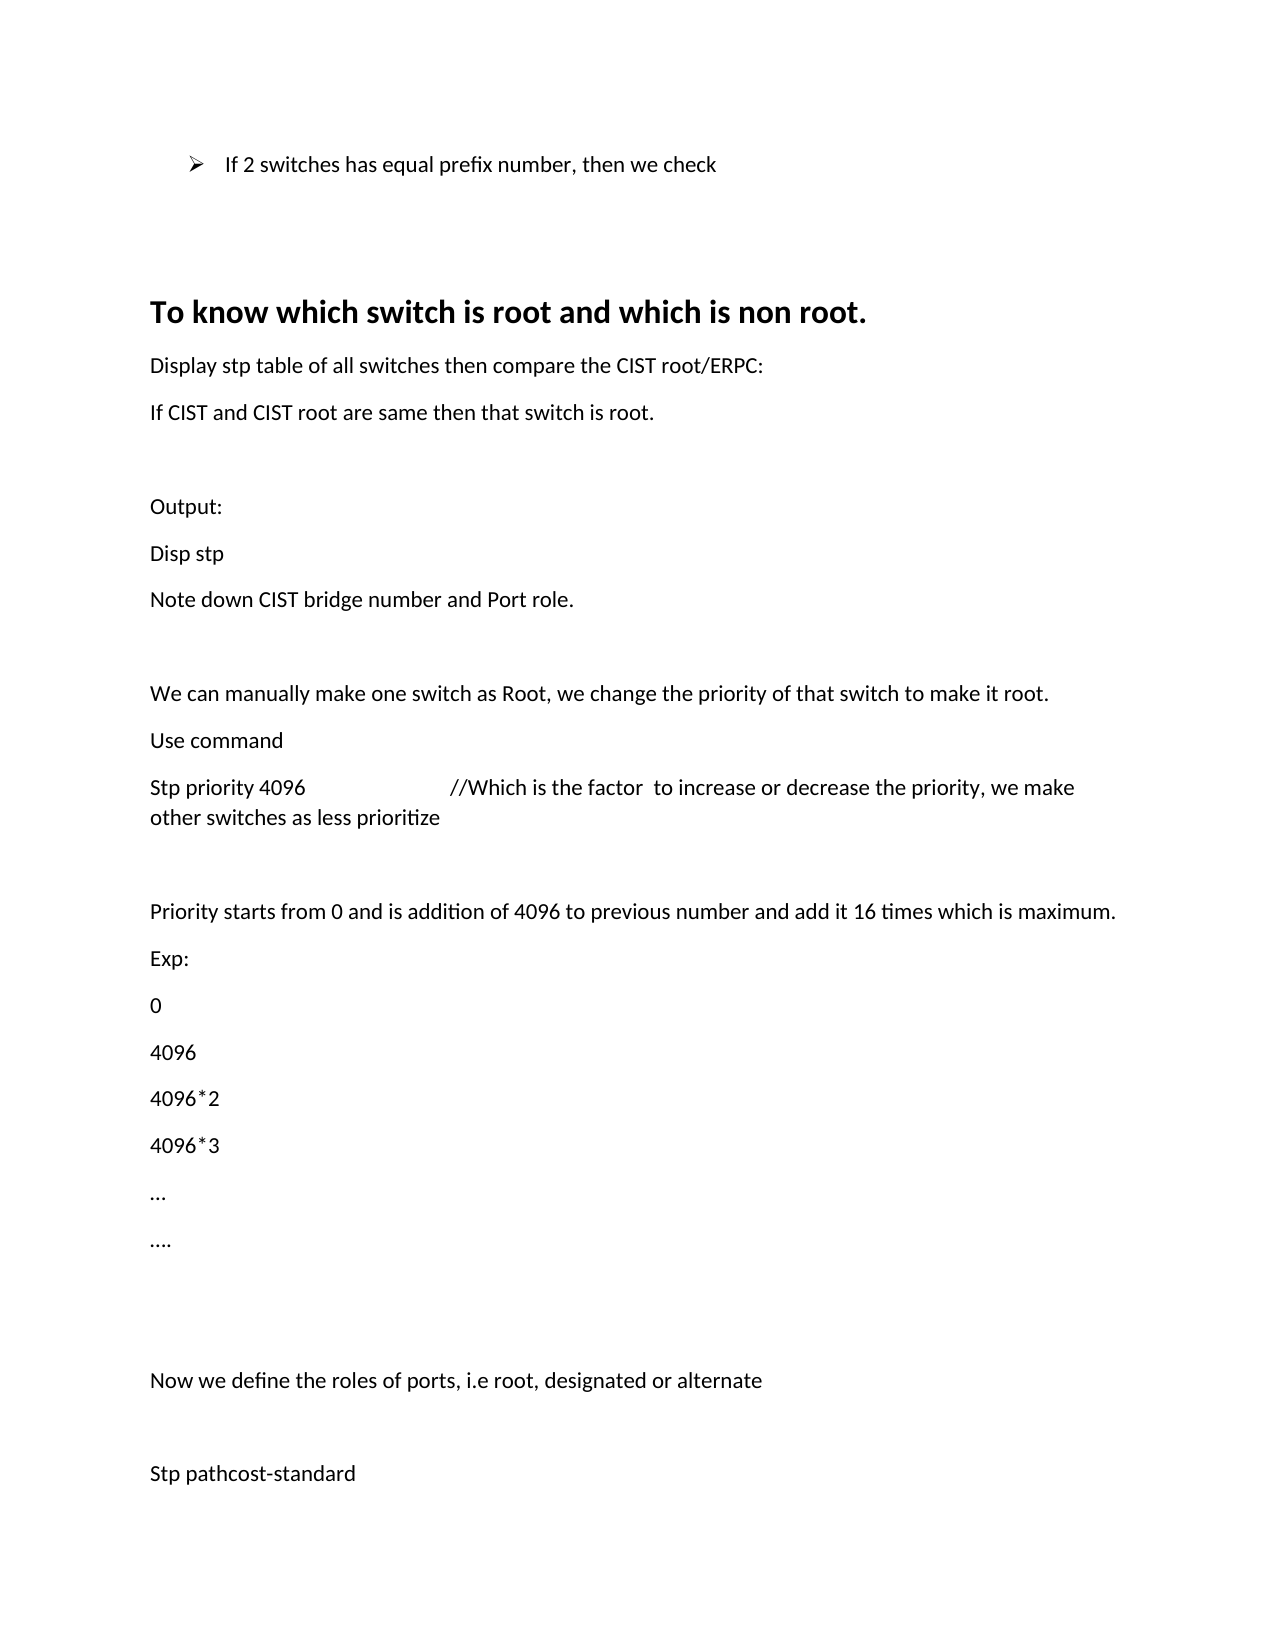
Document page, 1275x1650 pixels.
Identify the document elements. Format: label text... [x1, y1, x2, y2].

text Output: [150, 492, 1125, 520]
text Priority starts from 0 and is addition of 4096 to previous number and add it 16 times which is maximum. [150, 897, 1125, 925]
text Stp priority 4096 //Which is the factor to increase or decrease the priority, we make other switches as less prioritize [150, 773, 1125, 831]
text Now we define the roles of ports, i.e root, designated or alternate [150, 1366, 1125, 1394]
text 4096*3 [150, 1131, 1125, 1159]
text 4096 [150, 1038, 1125, 1066]
text Exp: [150, 944, 1125, 972]
text 4096*2 [150, 1084, 1125, 1113]
text To know which switch is root and which is non root. [150, 291, 1125, 331]
text Display stp table of all switches then compare the CIST root/ERPC: [150, 351, 1125, 379]
text … [150, 1178, 1125, 1206]
text …. [150, 1225, 1125, 1253]
text Disp stp [150, 539, 1125, 567]
text We can manually make one switch as Root, we change the priority of that switch to make it root. [150, 679, 1125, 707]
text If CIST and CIST root are same then that switch is root. [150, 398, 1125, 426]
text Stp pathcost-standard [150, 1459, 1125, 1488]
list If 2 switches has equal prefix number, then we check [187, 150, 1125, 178]
text 0 [150, 991, 1125, 1019]
text Use command [150, 726, 1125, 754]
text Note down CIST bridge number and Port role. [150, 586, 1125, 614]
